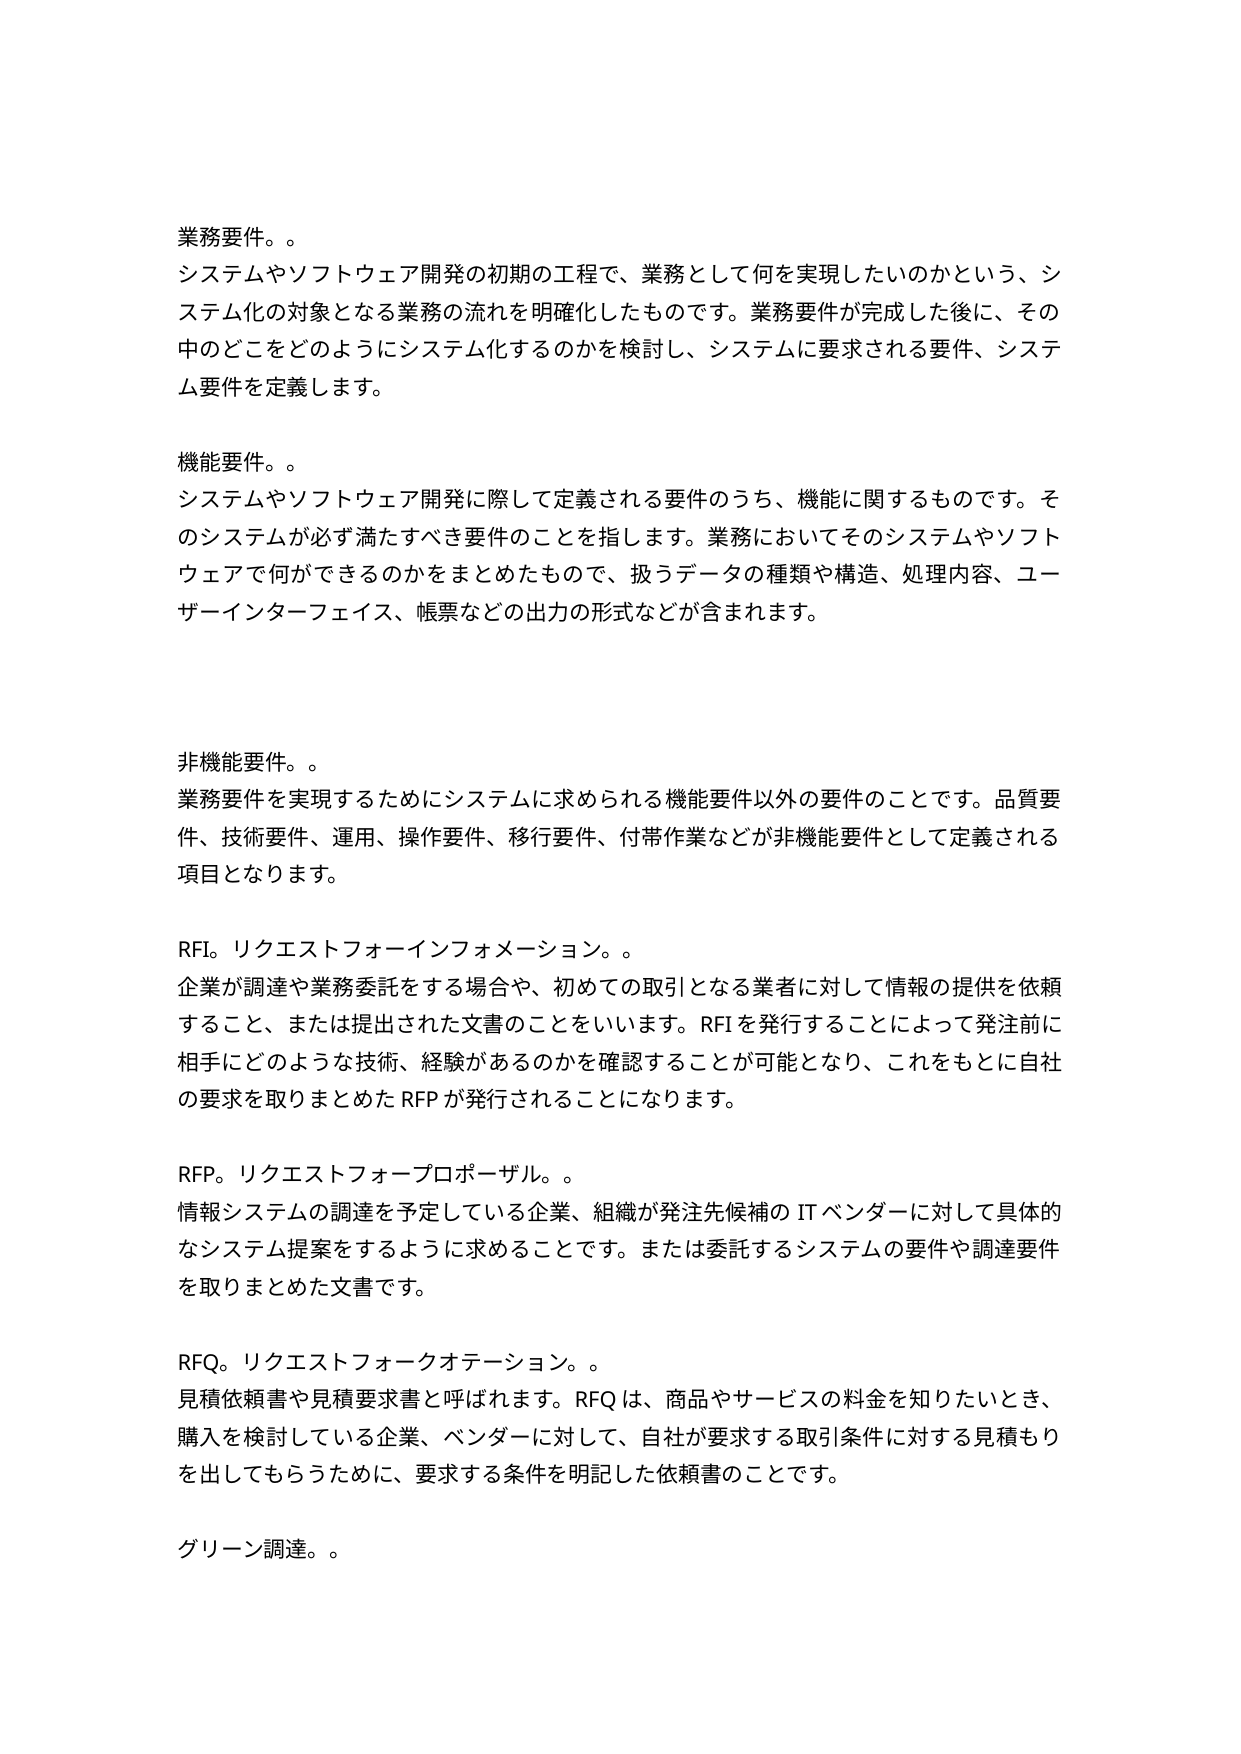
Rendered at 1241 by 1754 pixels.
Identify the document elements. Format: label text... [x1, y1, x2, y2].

text 見積依頼書や見積要求書と呼ばれます。RFQは、商品やサービスの料金を知りたいとき、購入を検討している企業、ベンダーに対して、自社が要求する取引条件に対する見積もりを出してもらうために、要求する条件を明記した依頼書のことです。 [177, 1379, 1063, 1492]
text RFP。リクエストフォープロポーザル。。 [177, 1154, 1063, 1192]
text システムやソフトウェア開発に際して定義される要件のうち、機能に関するものです。そのシステムが必ず満たすべき要件のことを指します。業務においてそのシステムやソフトウェアで何ができるのかをまとめたもので、扱うデータの種類や構造、処理内容、ユーザーインターフェイス、帳票などの出力の形式などが含まれます。 [177, 479, 1063, 629]
text 機能要件。。 [177, 442, 1063, 479]
text 業務要件。。 [177, 217, 1063, 254]
text RFQ。リクエストフォークオテーション。。 [177, 1342, 1063, 1379]
text システムやソフトウェア開発の初期の工程で、業務として何を実現したいのかという、システム化の対象となる業務の流れを明確化したものです。業務要件が完成した後に、その中のどこをどのようにシステム化するのかを検討し、システムに要求される要件、システム要件を定義します。 [177, 254, 1063, 404]
text 業務要件を実現するためにシステムに求められる機能要件以外の要件のことです。品質要件、技術要件、運用、操作要件、移行要件、付帯作業などが非機能要件として定義される項目となります。 [177, 779, 1063, 892]
text 情報システムの調達を予定している企業、組織が発注先候補のITベンダーに対して具体的なシステム提案をするように求めることです。または委託するシステムの要件や調達要件を取りまとめた文書です。 [177, 1192, 1063, 1304]
text 企業が調達や業務委託をする場合や、初めての取引となる業者に対して情報の提供を依頼すること、または提出された文書のことをいいます。RFIを発行することによって発注前に相手にどのような技術、経験があるのかを確認することが可能となり、これをもとに自社の要求を取りまとめたRFPが発行されることになります。 [177, 967, 1063, 1117]
text 非機能要件。。 [177, 742, 1063, 779]
text グリーン調達。。 [177, 1529, 1063, 1567]
text RFI。リクエストフォーインフォメーション。。 [177, 929, 1063, 967]
